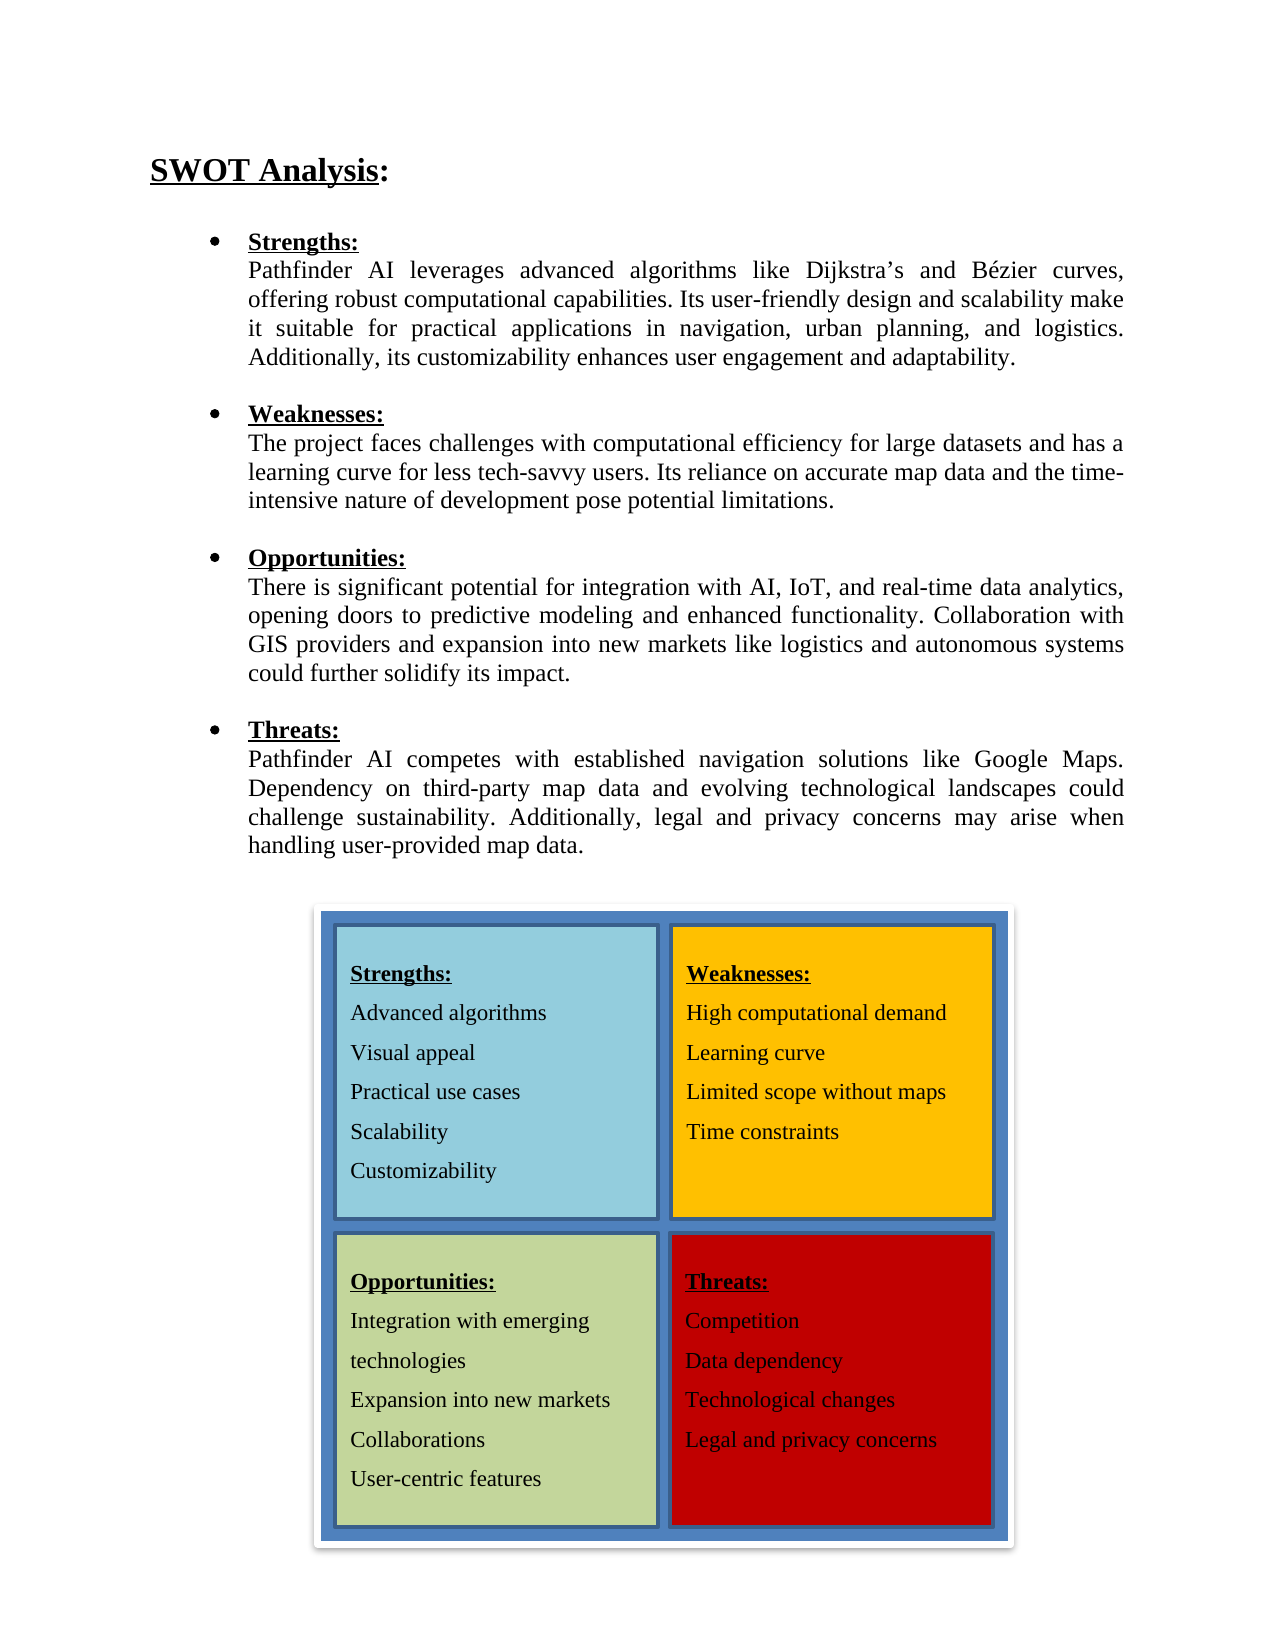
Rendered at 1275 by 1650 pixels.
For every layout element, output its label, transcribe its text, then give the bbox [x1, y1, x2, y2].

list Threats: [210, 715, 1125, 744]
list Weaknesses: [210, 399, 1125, 428]
text Pathfinder AI competes with established navigation solutions like Google Maps. Dependency on third-party map data and evolving technological landscapes could challenge sustainability. Additionally, legal and privacy concerns may arise when handling user-provided map data. [248, 744, 1125, 859]
text The project faces challenges with computational efficiency for large datasets and has a learning curve for less tech-savvy users. Its reliance on accurate map data and the time-intensive nature of development pose potential limitations. [248, 428, 1125, 514]
text There is significant potential for integration with AI, IoT, and real-time data analytics, opening doors to predictive modeling and enhanced functionality. Collaboration with GIS providers and expansion into new markets like logistics and autonomous systems could further solidify its impact. [248, 572, 1125, 687]
list Opportunities: [210, 543, 1125, 572]
text Pathfinder AI leverages advanced algorithms like Dijkstra’s and Bézier curves, offering robust computational capabilities. Its user-friendly design and scalability make it suitable for practical applications in navigation, urban planning, and logistics. Additionally, its customizability enhances user engagement and adaptability. [248, 255, 1125, 370]
list Strengths: [210, 227, 1125, 255]
text SWOT Analysis: [150, 150, 1125, 188]
